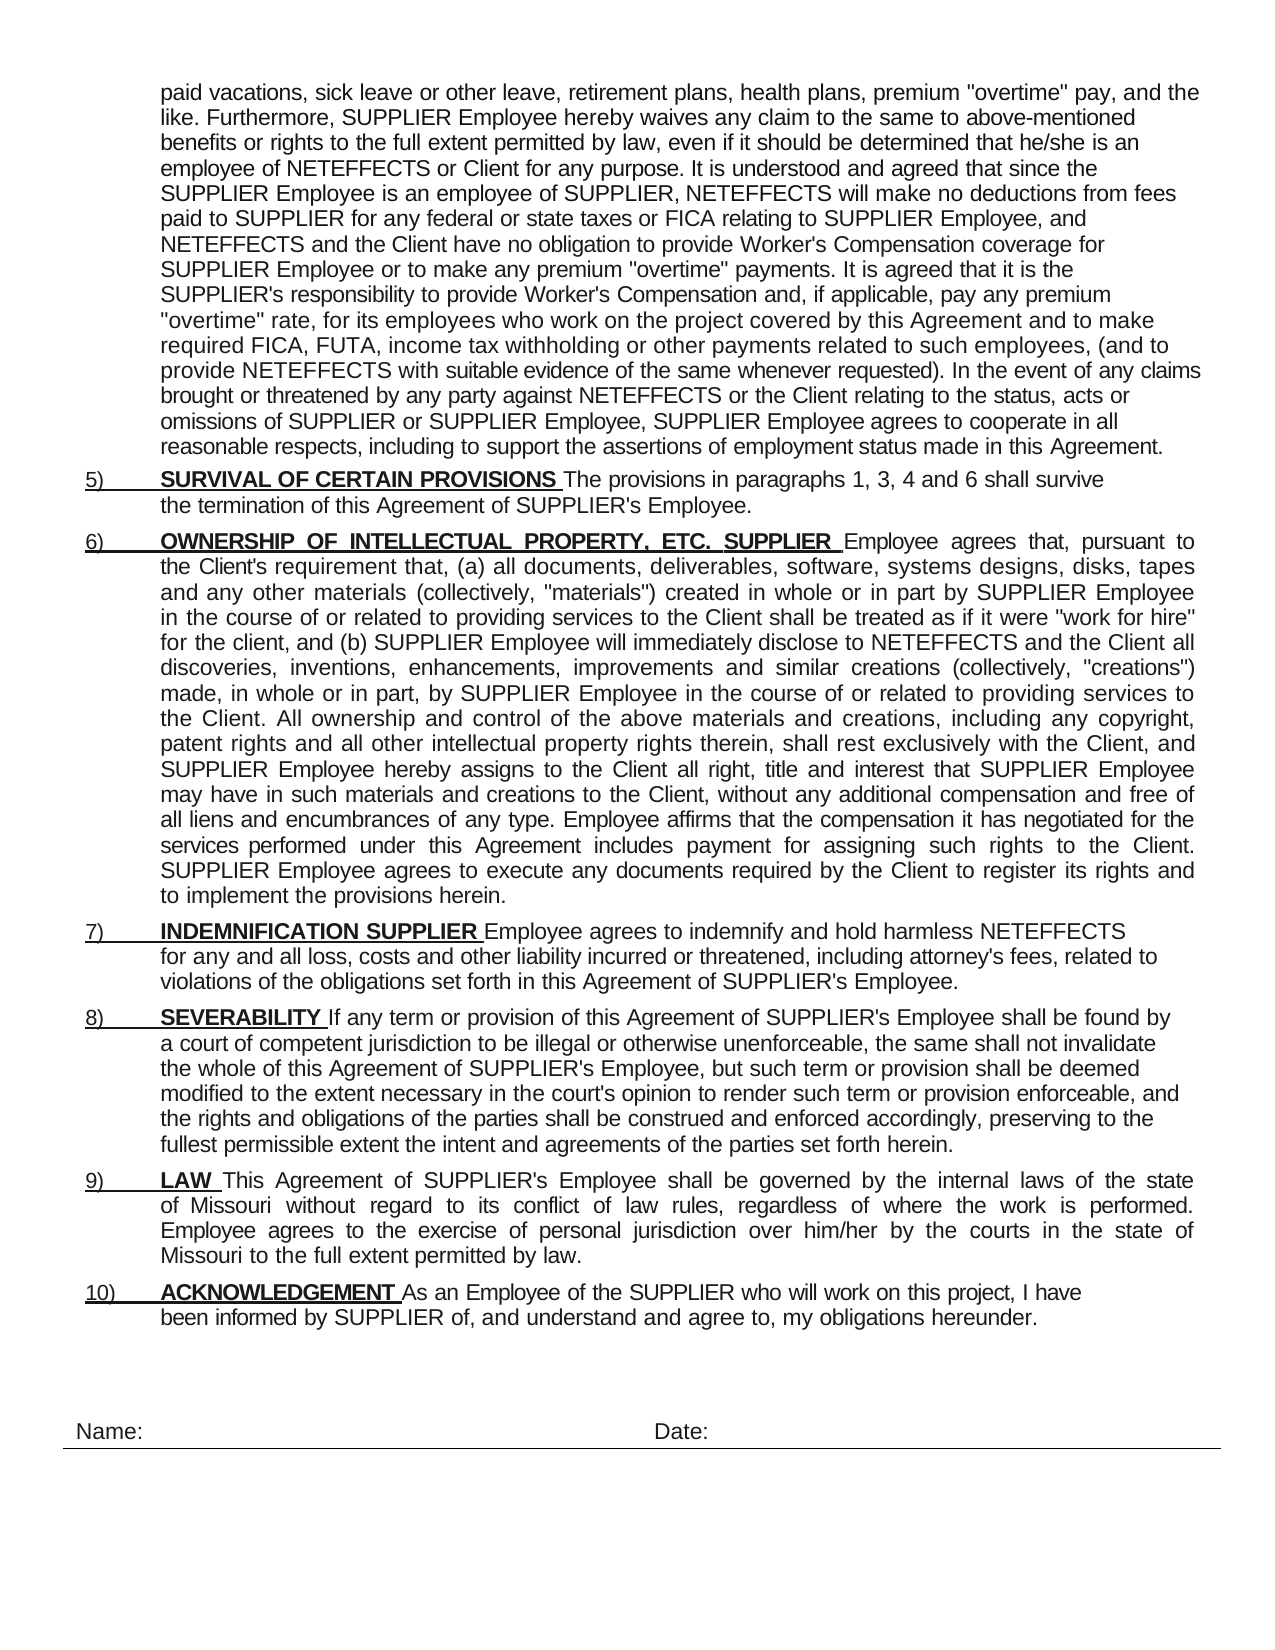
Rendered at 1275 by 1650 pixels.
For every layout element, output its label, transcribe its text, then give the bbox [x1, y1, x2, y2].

list SEVERABILITY If any term or provision of this Agreement of SUPPLIER's Employee shall be found by a court of competent jurisdiction to be illegal or otherwise unenforceable, the same shall not invalidate the whole of this Agreement of SUPPLIER's Employee, but such term or provision shall be deemed modified to the extent necessary in the court's opinion to render such term or provision enforceable, and the rights and obligations of the parties shall be construed and enforced accordingly, preserving to the fullest permissible extent the intent and agreements of the parties set forth herein. [85, 1005, 1189, 1157]
table_header Date: [399, 1415, 1221, 1448]
text paid vacations, sick leave or other leave, retirement plans, health plans, premium "overtime" pay, and the like. Furthermore, SUPPLIER Employee hereby waives any claim to the same to above-mentioned benefits or rights to the full extent permitted by law, even if it should be determined that he/she is an employee of NETEFFECTS or Client for any purpose. It is understood and agreed that since the SUPPLIER Employee is an employee of SUPPLIER, NETEFFECTS will make no deductions from fees paid to SUPPLIER for any federal or state taxes or FICA relating to SUPPLIER Employee, and NETEFFECTS and the Client have no obligation to provide Worker's Compensation coverage for SUPPLIER Employee or to make any premium "overtime" payments. It is agreed that it is the SUPPLIER's responsibility to provide Worker's Compensation and, if applicable, pay any premium "overtime" rate, for its employees who work on the project covered by this Agreement and to make required FICA, FUTA, income tax withholding or other payments related to such employees, (and to provide NETEFFECTS with suitable evidence of the same whenever requested). In the event of any claims brought or threatened by any party against NETEFFECTS or the Client relating to the status, acts or omissions of SUPPLIER or SUPPLIER Employee, SUPPLIER Employee agrees to cooperate in all reasonable respects, including to support the assertions of employment status made in this Agreement. [160, 80, 1202, 459]
table_header Name: [63, 1415, 398, 1448]
list OWNERSHIP OF INTELLECTUAL PROPERTY, ETC. SUPPLIER Employee agrees that, pursuant to the Client's requirement that, (a) all documents, deliverables, software, systems designs, disks, tapes and any other materials (collectively, "materials") created in whole or in part by SUPPLIER Employee in the course of or related to providing services to the Client shall be treated as if it were "work for hire" for the client, and (b) SUPPLIER Employee will immediately disclose to NETEFFECTS and the Client all discoveries, inventions, enhancements, improvements and similar creations (collectively, "creations") made, in whole or in part, by SUPPLIER Employee in the course of or related to providing services to the Client. All ownership and control of the above materials and creations, including any copyright, patent rights and all other intellectual property rights therein, shall rest exclusively with the Client, and SUPPLIER Employee hereby assigns to the Client all right, title and interest that SUPPLIER Employee may have in such materials and creations to the Client, without any additional compensation and free of all liens and encumbrances of any type. Employee affirms that the compensation it has negotiated for the services performed under this Agreement includes payment for assigning such rights to the Client. SUPPLIER Employee agrees to execute any documents required by the Client to register its rights and to implement the provisions herein. [85, 529, 1196, 908]
list LAW This Agreement of SUPPLIER's Employee shall be governed by the internal laws of the state of Missouri without regard to its conflict of law rules, regardless of where the work is performed. Employee agrees to the exercise of personal jurisdiction over him/her by the courts in the state of Missouri to the full extent permitted by law. [85, 1168, 1195, 1268]
list ACKNOWLEDGEMENT As an Employee of the SUPPLIER who will work on this project, I have been informed by SUPPLIER of, and understand and agree to, my obligations hereunder. [85, 1280, 1107, 1331]
list INDEMNIFICATION SUPPLIER Employee agrees to indemnify and hold harmless NETEFFECTS for any and all loss, costs and other liability incurred or threatened, including attorney's fees, related to violations of the obligations set forth in this Agreement of SUPPLIER's Employee. [85, 919, 1158, 994]
list SURVIVAL OF CERTAIN PROVISIONS The provisions in paragraphs 1, 3, 4 and 6 shall survive the termination of this Agreement of SUPPLIER's Employee. [85, 467, 1138, 518]
